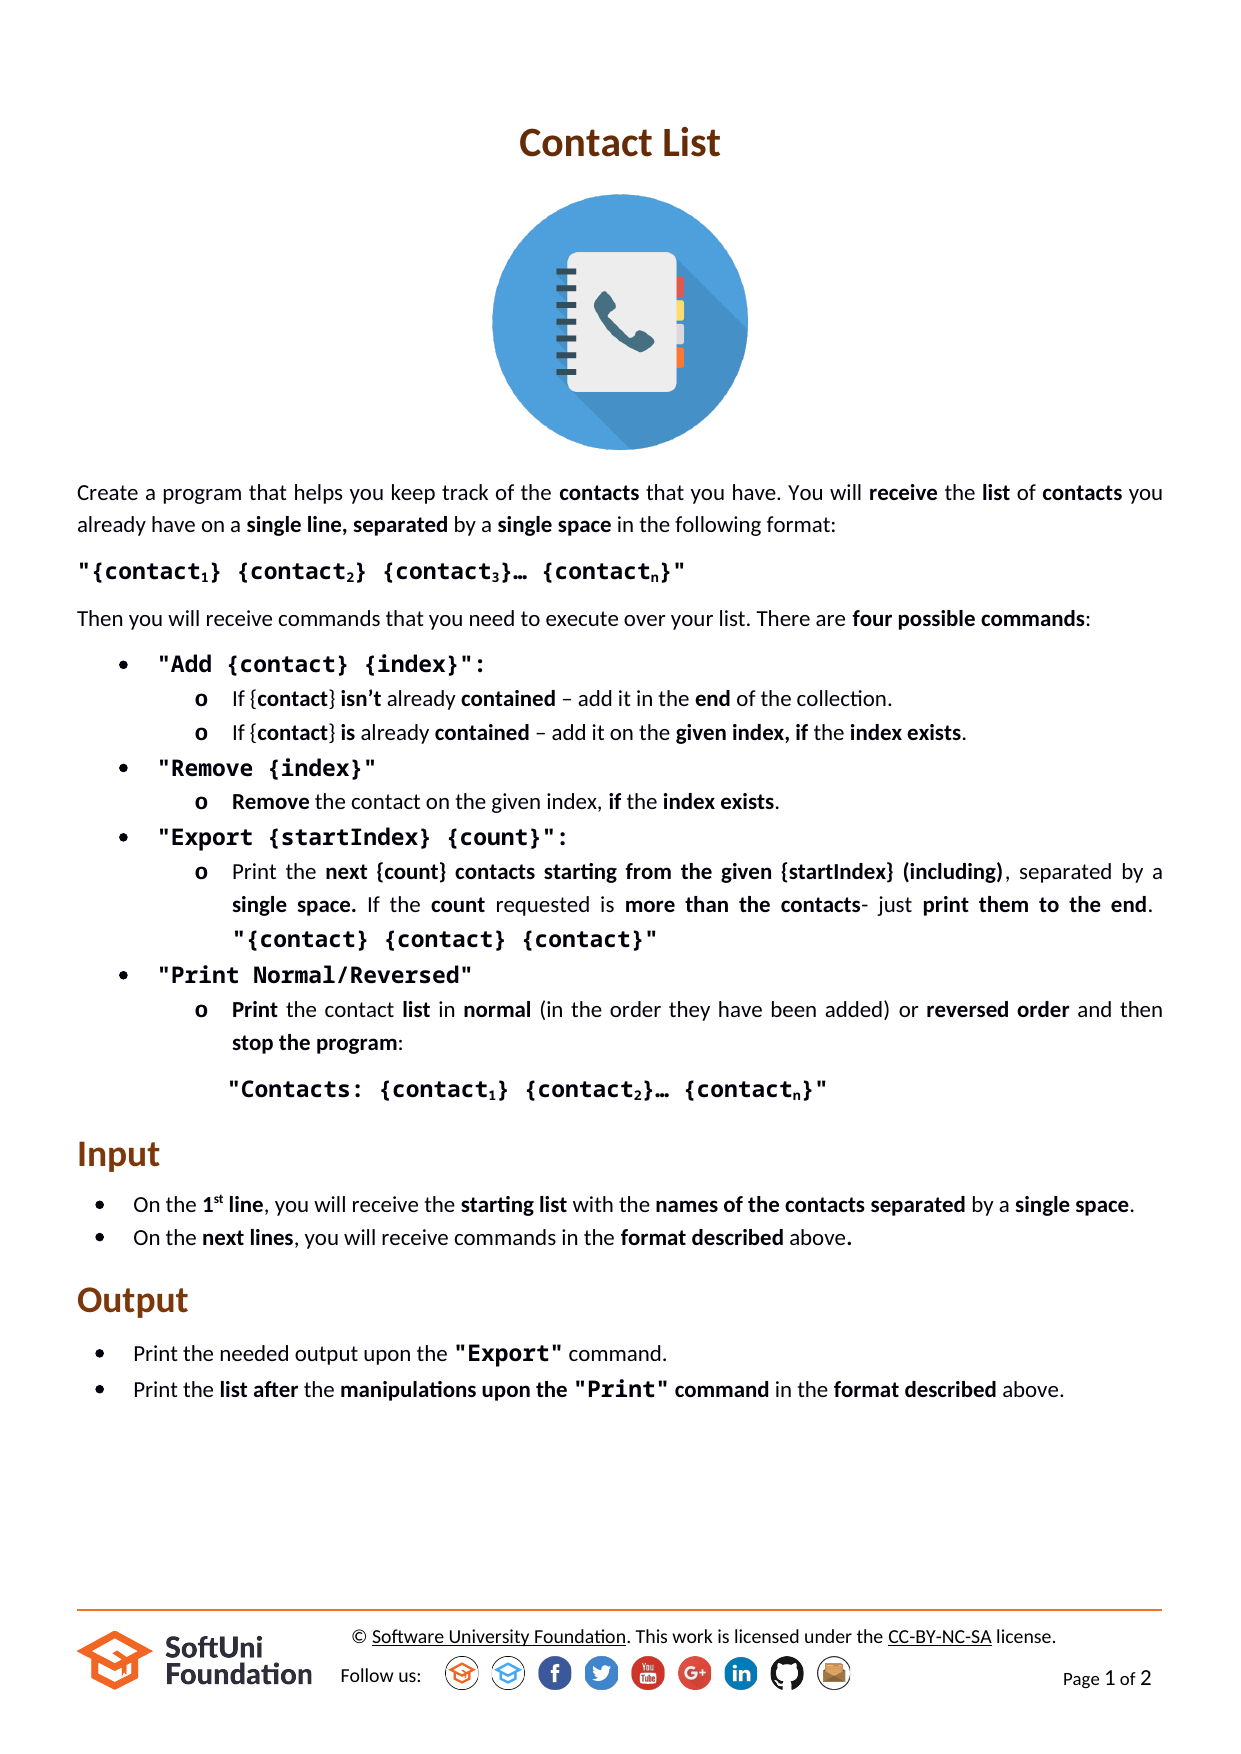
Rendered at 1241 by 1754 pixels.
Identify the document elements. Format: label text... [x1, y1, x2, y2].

list Remove the contact on the given index, if the index exists. [194, 787, 1163, 817]
picture [770, 1656, 804, 1690]
list "Export {startIndex} {count}": [119, 821, 1163, 852]
list "Remove {index}" [119, 751, 1163, 783]
picture [631, 1656, 665, 1690]
picture [76, 1631, 312, 1690]
picture [724, 1680, 734, 1690]
picture [748, 1680, 758, 1690]
text Create a program that helps you keep track of the contacts that you have. You will receive the list of contacts you already have on a single line, separated by a single space in the following format: [77, 478, 1163, 539]
picture [491, 1656, 525, 1690]
list "Print Normal/Reversed" [119, 959, 1163, 990]
list "Add {contact} {index}": [119, 648, 1163, 680]
list Print the contact list in normal (in the order they have been added) or reversed order and then stop the program: [194, 995, 1163, 1056]
text "{contact1} {contact2} {contact3}… {contactn}" [77, 555, 1163, 587]
picture [480, 183, 760, 462]
picture [445, 1656, 479, 1690]
picture [739, 1671, 750, 1681]
text "Contacts: {contact1} {contact2}… {contactn}" [152, 1073, 1163, 1104]
text Then you will receive commands that you need to execute over your list. There are four possible commands: [77, 604, 1163, 632]
list Print the list after the manipulations upon the "Print" command in the format described above. [96, 1373, 1163, 1404]
list On the 1st line, you will receive the starting list with the names of the contacts separated by a single space. [96, 1191, 1163, 1219]
picture [817, 1656, 851, 1690]
subtitle Input [77, 1129, 1163, 1175]
list On the next lines, you will receive commands in the format described above. [96, 1223, 1163, 1251]
list If {contact} isn’t already contained – add it in the end of the collection. [194, 684, 1163, 713]
picture [678, 1656, 712, 1690]
picture [724, 1657, 734, 1667]
picture [748, 1657, 758, 1667]
subtitle Contact List [77, 116, 1163, 167]
list Print the needed output upon the "Export" command. [96, 1337, 1163, 1368]
list Print the next {count} contacts starting from the given {startIndex} (including), separated by a single space. If the count requested is more than the contacts- just print them to the end. "{contact} {contact} {contact}" [194, 857, 1163, 954]
subtitle Output [77, 1276, 1163, 1322]
picture [538, 1656, 572, 1690]
list If {contact} is already contained – add it on the given index, if the index exists. [194, 718, 1163, 747]
picture [585, 1656, 618, 1690]
